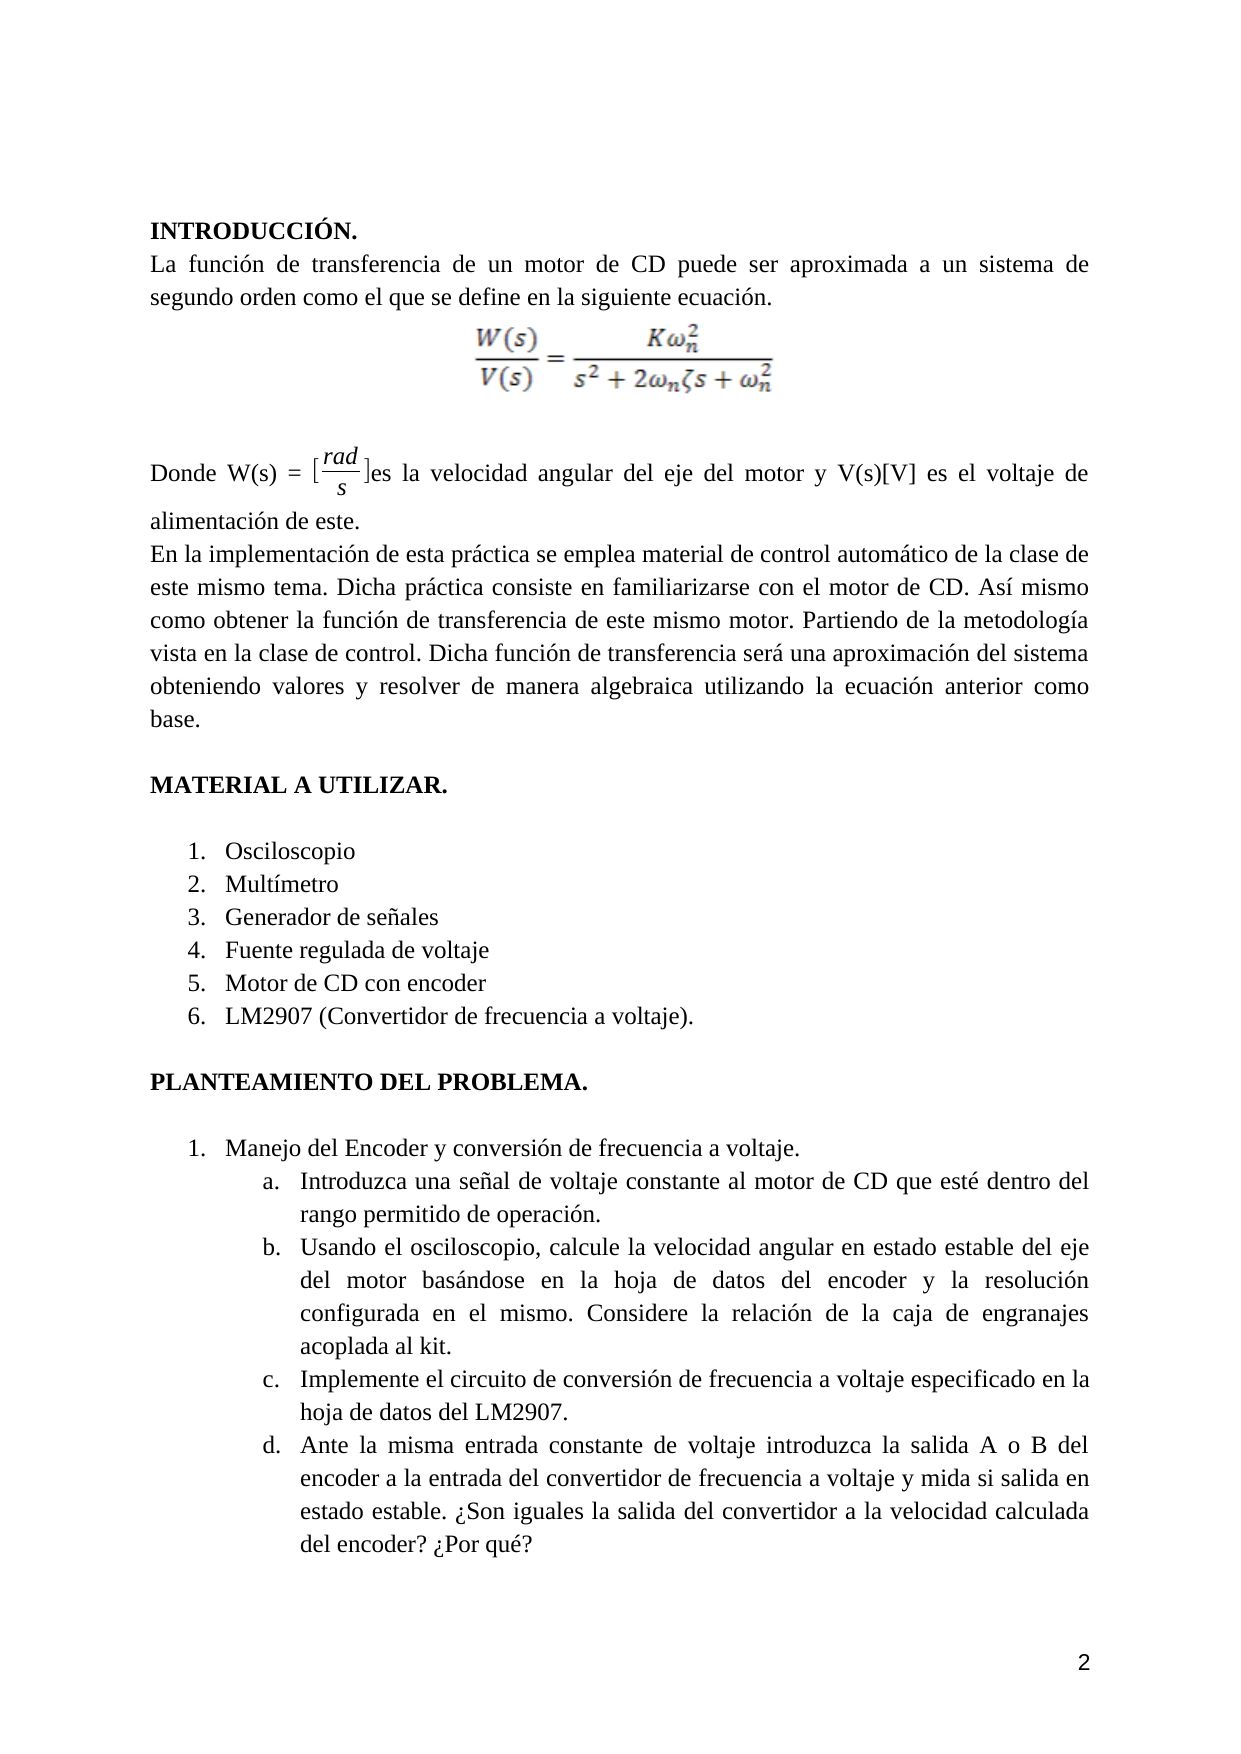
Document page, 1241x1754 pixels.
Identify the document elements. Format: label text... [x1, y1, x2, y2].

picture [460, 315, 781, 406]
list Usando el osciloscopio, calcule la velocidad angular en estado estable del eje del motor basándose en la hoja de datos del encoder y la resolución configurada en el mismo. Considere la relación de la caja de engranajes acoplada al kit. [262, 1232, 1090, 1360]
list Generador de señales [187, 902, 1090, 931]
text INTRODUCCIÓN. [150, 216, 1090, 245]
list Osciloscopio [187, 836, 1090, 865]
list LM2907 (Convertidor de frecuencia a voltaje). [187, 1001, 1090, 1030]
text MATERIAL A UTILIZAR. [150, 770, 1090, 799]
text PLANTEAMIENTO DEL PROBLEMA. [150, 1067, 1090, 1096]
list Multímetro [187, 869, 1090, 898]
text En la implementación de esta práctica se emplea material de control automático de la clase de este mismo tema. Dicha práctica consiste en familiarizarse con el motor de CD. Así mismo como obtener la función de transferencia de este mismo motor. Partiendo de la metodología vista en la clase de control. Dicha función de transferencia será una aproximación del sistema obteniendo valores y resolver de manera algebraica utilizando la ecuación anterior como base. [150, 539, 1090, 733]
list Fuente regulada de voltaje [187, 935, 1090, 964]
text Donde W(s) = es la velocidad angular del eje del motor y V(s)[V] es el voltaje de alimentación de este. [150, 443, 1090, 534]
list Introduzca una señal de voltaje constante al motor de CD que esté dentro del rango permitido de operación. [262, 1166, 1090, 1228]
list Ante la misma entrada constante de voltaje introduzca la salida A o B del encoder a la entrada del convertidor de frecuencia a voltaje y mida si salida en estado estable. ¿Son iguales la salida del convertidor a la velocidad calculada del encoder? ¿Por qué? [262, 1430, 1090, 1558]
text La función de transferencia de un motor de CD puede ser aproximada a un sistema de segundo orden como el que se define en la siguiente ecuación. [150, 249, 1090, 311]
list Implemente el circuito de conversión de frecuencia a voltaje especificado en la hoja de datos del LM2907. [262, 1364, 1090, 1426]
list Manejo del Encoder y conversión de frecuencia a voltaje. [187, 1133, 1090, 1162]
list Motor de CD con encoder [187, 968, 1090, 997]
